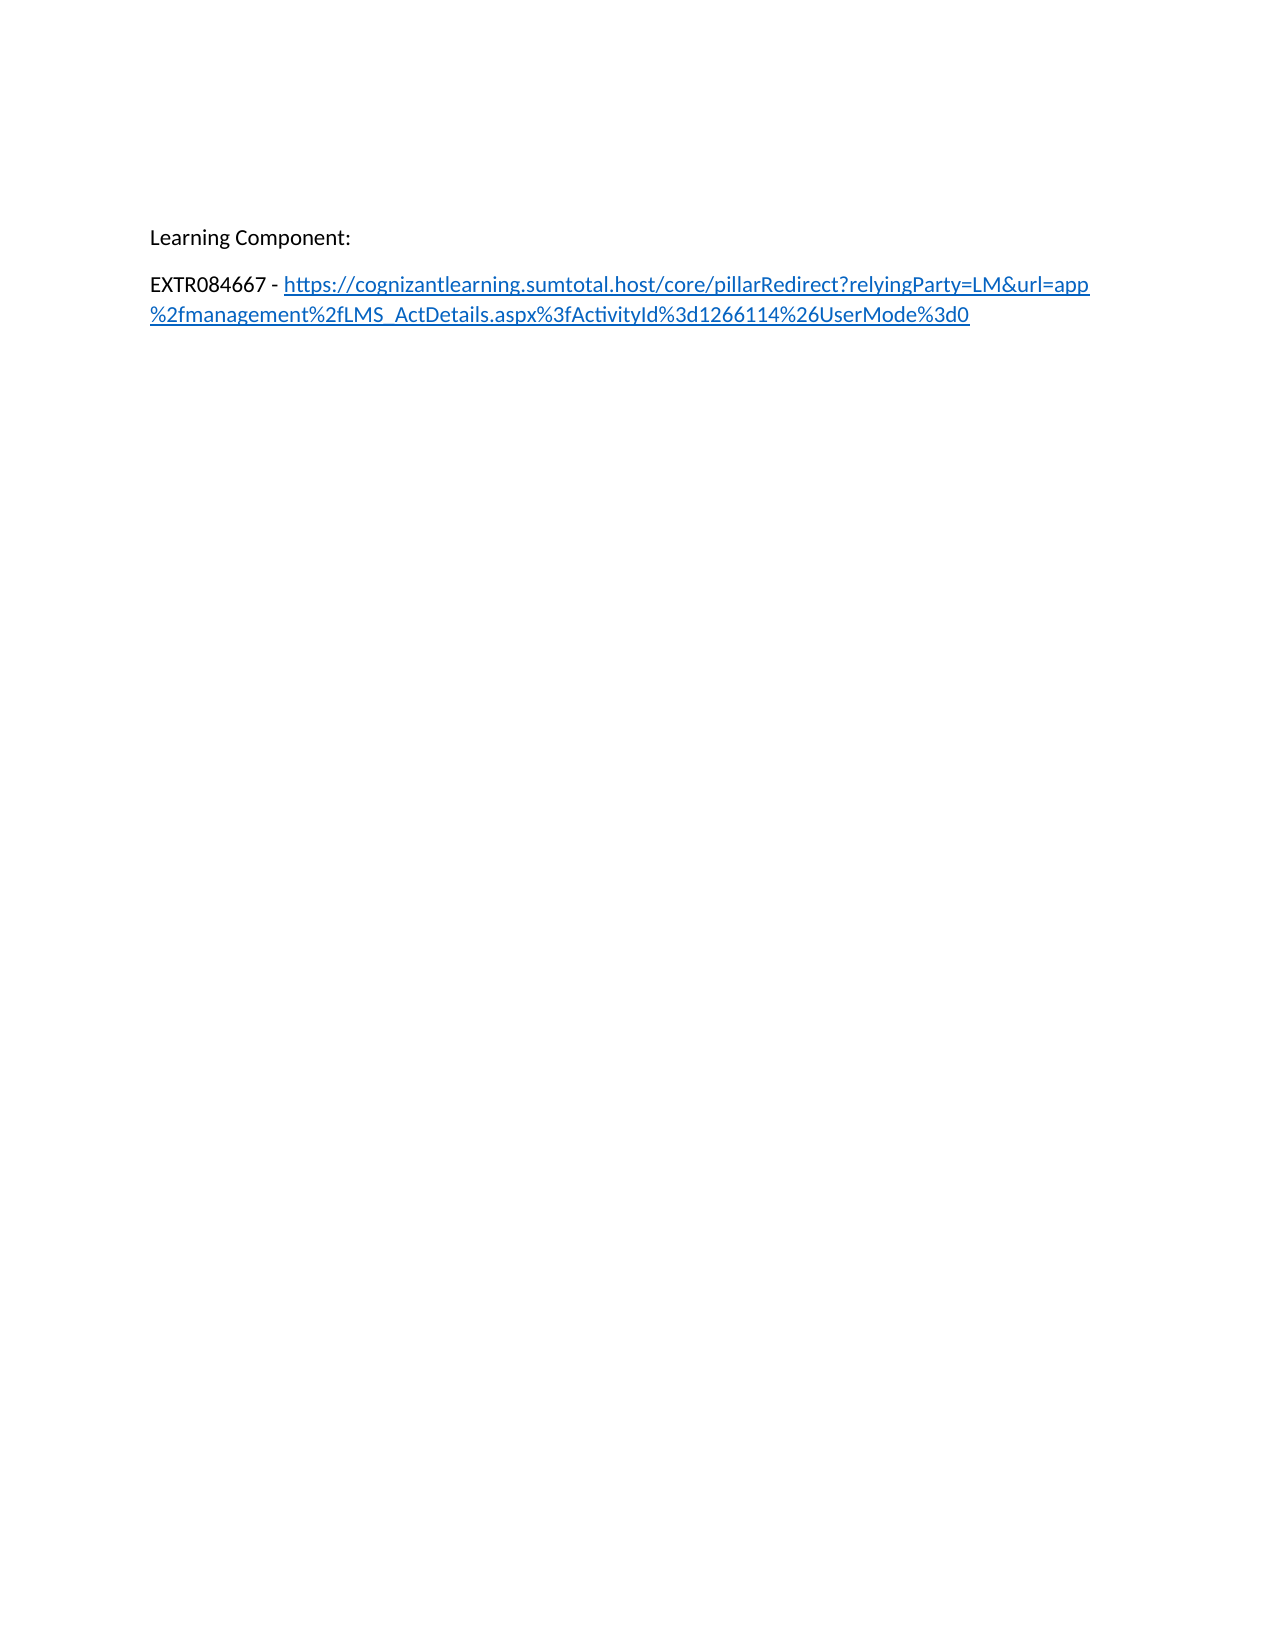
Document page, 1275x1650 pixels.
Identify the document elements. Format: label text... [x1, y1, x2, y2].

text EXTR084667 - https://cognizantlearning.sumtotal.host/core/pillarRedirect?relyingParty=LM&url=app%2fmanagement%2fLMS_ActDetails.aspx%3fActivityId%3d1266114%26UserMode%3d0 [150, 270, 1125, 328]
text Learning Component: [150, 223, 1125, 251]
